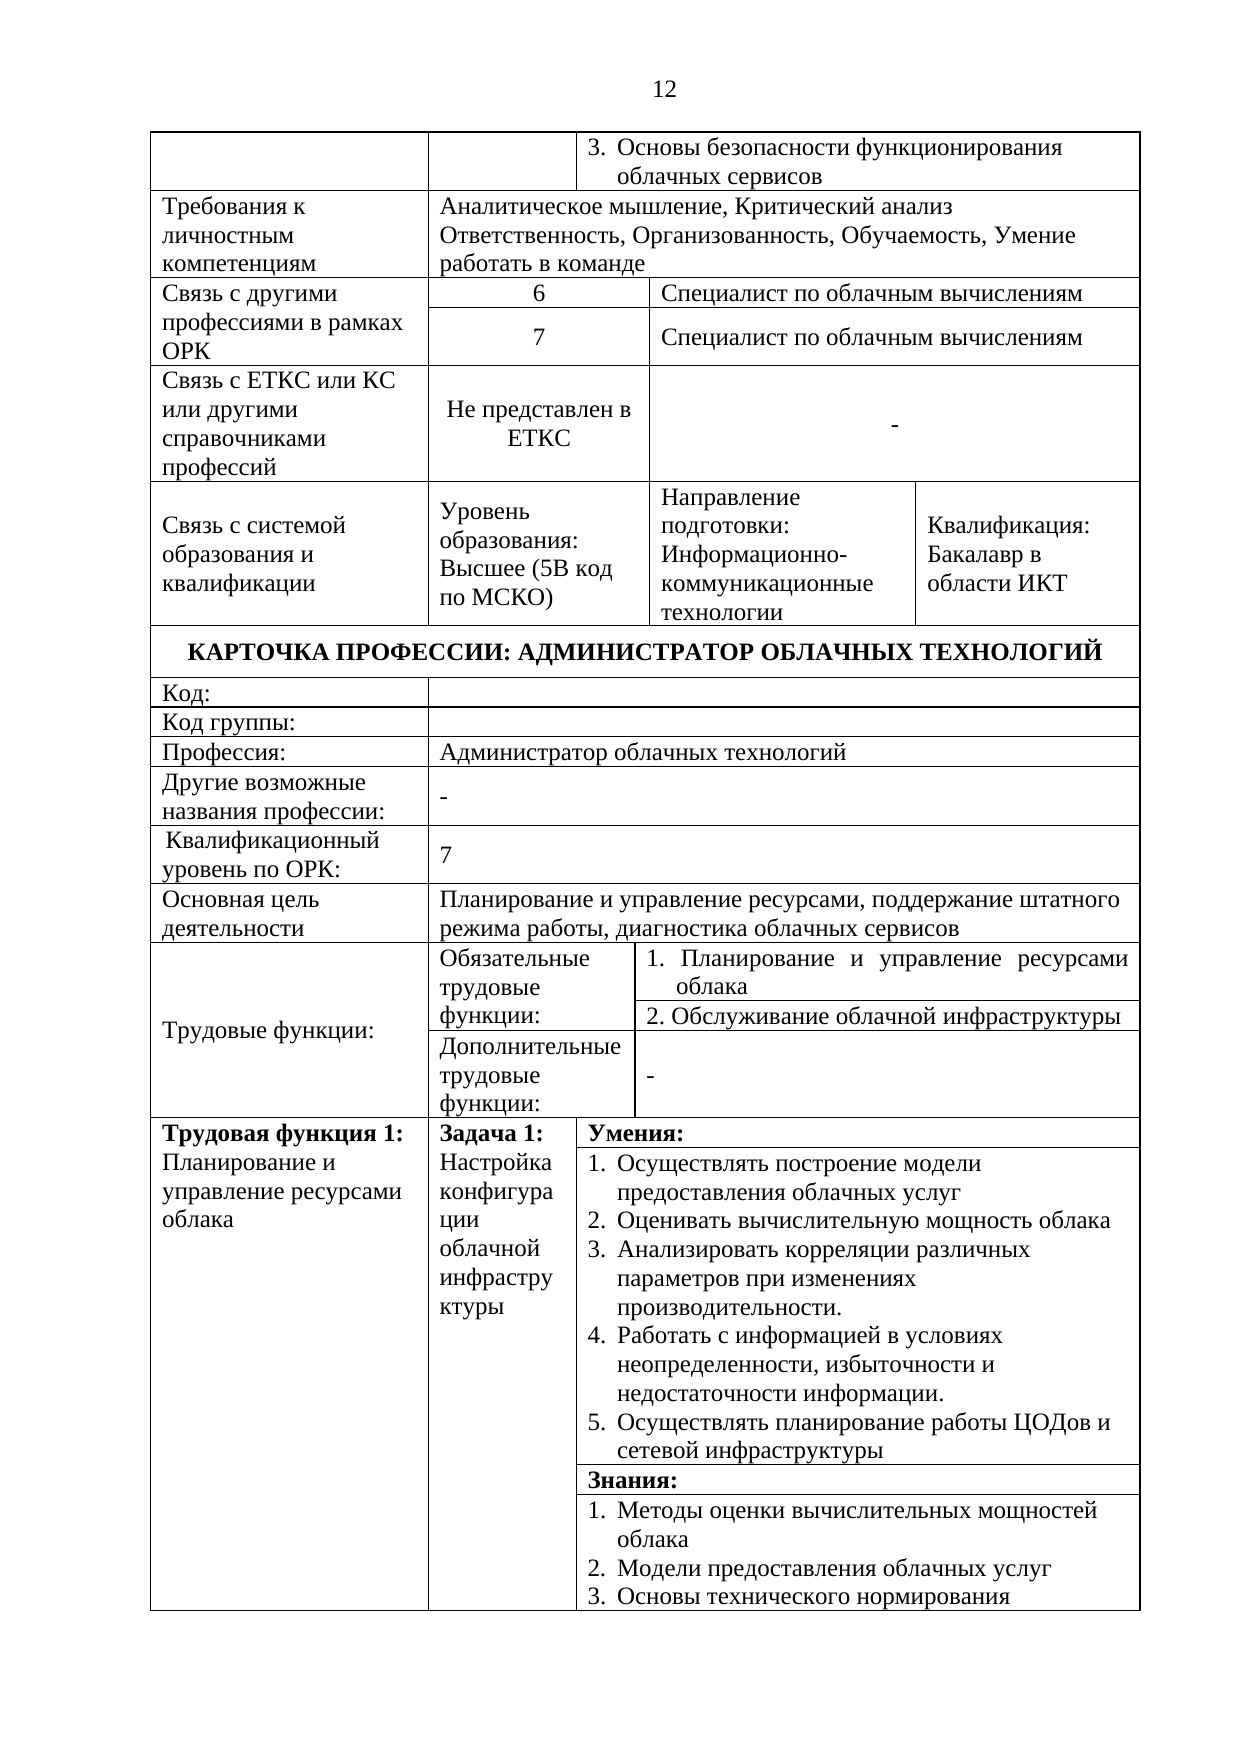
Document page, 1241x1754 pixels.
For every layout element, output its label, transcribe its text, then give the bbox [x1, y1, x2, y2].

table_cell 2. Обслуживание облачной инфраструктуры [636, 1001, 1139, 1030]
table_cell 6 [429, 278, 649, 307]
table_cell Связь с ЕТКС или КС или другими справочниками профессий [151, 366, 428, 481]
table_cell Связь с другими профессиями в рамках ОРК [151, 278, 428, 364]
table_cell Знания: [577, 1465, 1139, 1494]
table_cell - [429, 767, 1139, 824]
table_cell Код группы: [151, 708, 428, 736]
table_cell Не представлен в ЕТКС [429, 366, 649, 481]
table_cell - [650, 366, 1139, 481]
table_cell 7 [429, 826, 1139, 883]
table_cell Квалификационный уровень по ОРК: [151, 826, 428, 883]
table_cell Квалификация: Бакалавр в области ИКТ [916, 482, 1139, 625]
table_cell Трудовая функция 1: Планирование и управление ресурсами облака [151, 1118, 428, 1610]
table_cell Задача 1: Настройка конфигурации облачной инфраструктуры [429, 1118, 576, 1610]
table_cell [429, 678, 1139, 706]
table_cell Направление подготовки: Информационно-коммуникационные технологии [650, 482, 915, 625]
table_cell Осуществлять построение модели предоставления облачных услуг Оценивать вычислительную мощность облака Анализировать корреляции различных параметров при изменениях производительности. Работать с информацией в условиях неопределенности, избыточности и недостаточности информации. Осуществлять планирование работы ЦОДов и сетевой инфраструктуры [577, 1148, 1139, 1464]
table_cell Другие возможные названия профессии: [151, 767, 428, 824]
table_cell Планирование и управление ресурсами, поддержание штатного режима работы, диагностика облачных сервисов [429, 884, 1139, 942]
table_cell Аналитическое мышление, Критический анализ Ответственность, Организованность, Обучаемость, Умение работать в команде [429, 191, 1139, 277]
table_cell - [636, 1031, 1139, 1117]
table_cell Специалист по облачным вычислениям [650, 278, 1139, 307]
table_cell КАРТОЧКА ПРОФЕССИИ: АДМИНИСТРАТОР ОБЛАЧНЫХ ТЕХНОЛОГИЙ [151, 626, 1139, 677]
table_cell 1. Планирование и управление ресурсами облака [636, 943, 1139, 1000]
table_cell Уровень образования: Высшее (5В код по МСКО) [429, 482, 649, 625]
table_cell Связь с системой образования и квалификации [151, 482, 428, 625]
table_cell Трудовые функции: [151, 943, 428, 1117]
table_cell Умения: [577, 1118, 1139, 1147]
table_cell Основная цель деятельности [151, 884, 428, 942]
table_cell Код: [151, 678, 428, 706]
table_cell Обязательные трудовые функции: [429, 943, 634, 1030]
table_cell [429, 708, 1139, 736]
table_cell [577, 1495, 1139, 1610]
table_cell Администратор облачных технологий [429, 737, 1139, 766]
table_cell Требования к личностным компетенциям [151, 191, 428, 277]
table_cell Профессия: [151, 737, 428, 766]
table_cell Дополнительные трудовые функции: [429, 1031, 634, 1117]
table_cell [577, 133, 1139, 190]
table_cell Специалист по облачным вычислениям [650, 308, 1139, 364]
table_cell 7 [429, 308, 649, 364]
